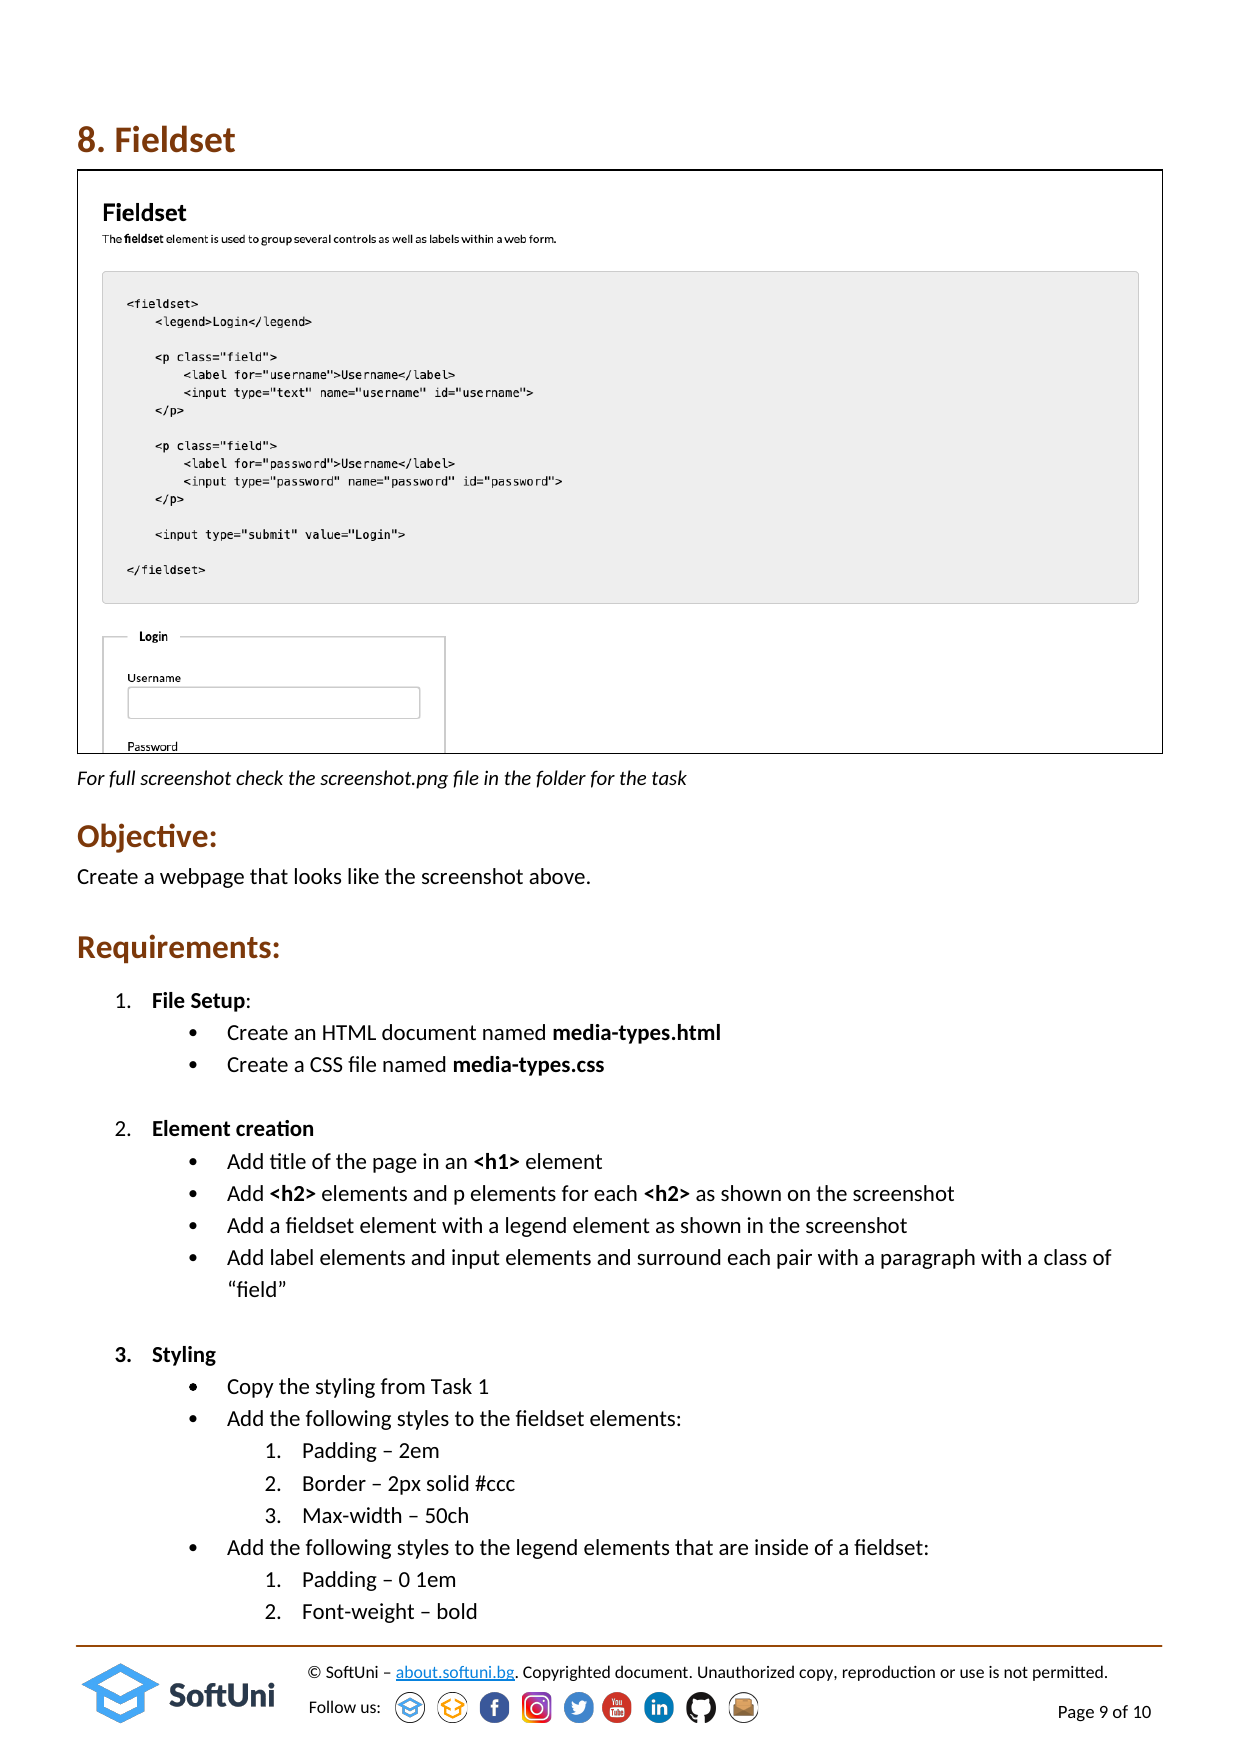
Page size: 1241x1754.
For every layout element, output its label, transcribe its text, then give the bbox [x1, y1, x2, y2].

list Copy the styling from Task 1 [189, 1372, 1163, 1400]
picture [75, 1658, 281, 1729]
picture [522, 1692, 552, 1723]
list Add title of the page in an <h1> element [189, 1147, 1163, 1175]
list Create a CSS file named media-types.css [189, 1050, 1163, 1110]
text For full screenshot check the screenshot.png file in the folder for the task [77, 765, 1163, 791]
picture [602, 1692, 632, 1723]
list Border – 2px solid #ccc [264, 1469, 1163, 1497]
list Add label elements and input elements and surround each pair with a paragraph with a class of “field” [189, 1243, 1163, 1336]
list Add the following styles to the legend elements that are inside of a fieldset: [189, 1533, 1163, 1561]
picture [644, 1714, 653, 1723]
picture [686, 1692, 716, 1723]
list Element creation [114, 1114, 1163, 1143]
picture [658, 1705, 667, 1714]
picture [665, 1714, 674, 1723]
list Padding – 2em [264, 1436, 1163, 1464]
list Padding – 0 1em [264, 1565, 1163, 1593]
list Font-weight – bold [264, 1597, 1163, 1625]
picture [564, 1692, 594, 1723]
picture [728, 1692, 759, 1723]
list File Setup: [114, 986, 1163, 1014]
list Max-width – 50ch [264, 1501, 1163, 1529]
list Add <h2> elements and p elements for each <h2> as shown on the screenshot [189, 1179, 1163, 1207]
list Styling [114, 1340, 1163, 1368]
picture [395, 1692, 425, 1723]
list Add the following styles to the fieldset elements: [189, 1404, 1163, 1432]
picture [644, 1692, 653, 1701]
text Requirements: [77, 927, 1163, 967]
text Objective: [77, 815, 1163, 856]
text Create a webpage that looks like the screenshot above. [77, 862, 1163, 890]
list Add a fieldset element with a legend element as shown in the screenshot [189, 1211, 1163, 1239]
picture [78, 171, 1162, 753]
picture [665, 1692, 674, 1701]
picture [437, 1692, 468, 1723]
subtitle Fieldset [77, 116, 1163, 162]
picture [479, 1692, 510, 1723]
list Create an HTML document named media-types.html [189, 1018, 1163, 1046]
